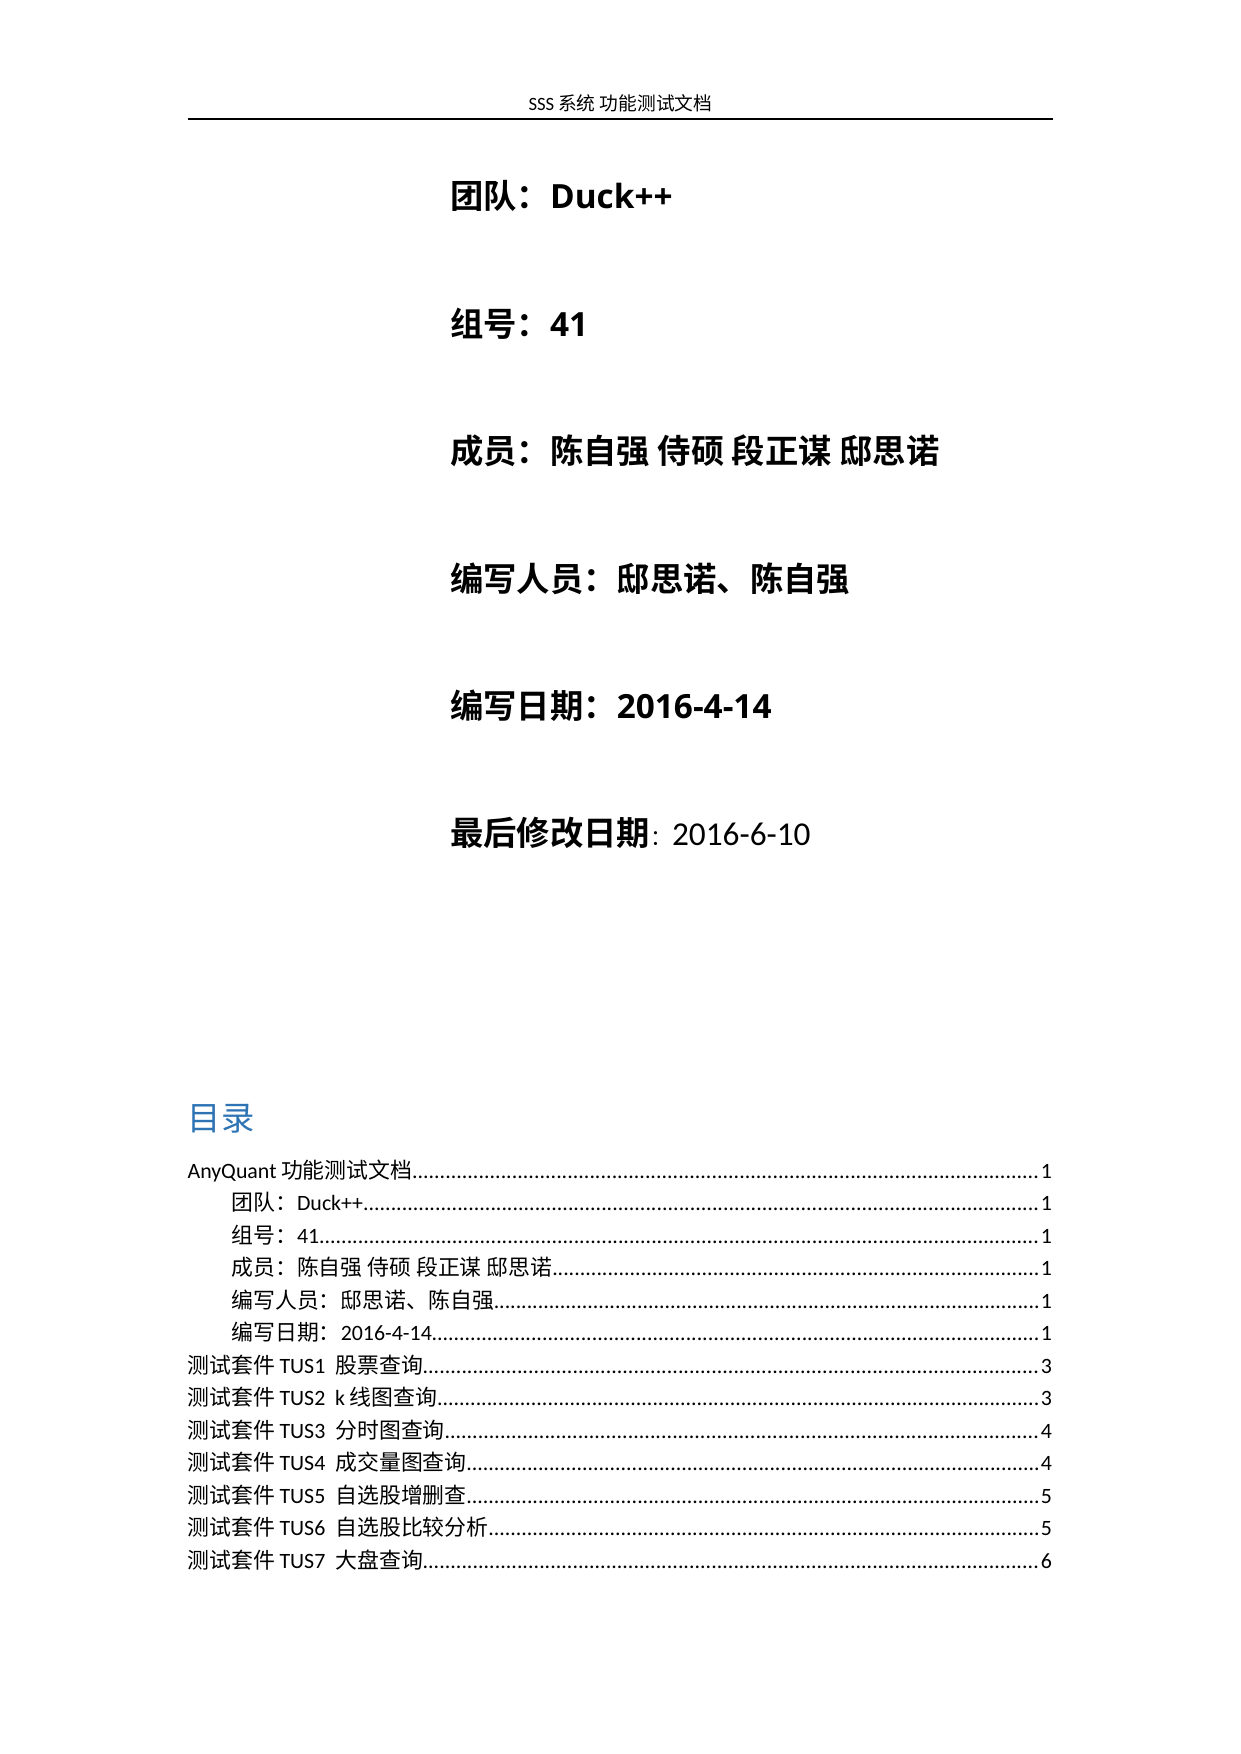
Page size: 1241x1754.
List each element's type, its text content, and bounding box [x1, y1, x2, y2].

subtitle 团队：Duck++ [450, 162, 1053, 227]
subtitle 成员：陈自强 侍硕 段正谋 邸思诺 [450, 417, 1053, 482]
subtitle 组号：41 [187, 289, 1053, 354]
subtitle 编写人员：邸思诺、陈自强 [450, 544, 1053, 609]
text 最后修改日期：2016-6-10 [187, 798, 1053, 863]
subtitle 编写日期：2016-4-14 [406, 671, 1053, 736]
